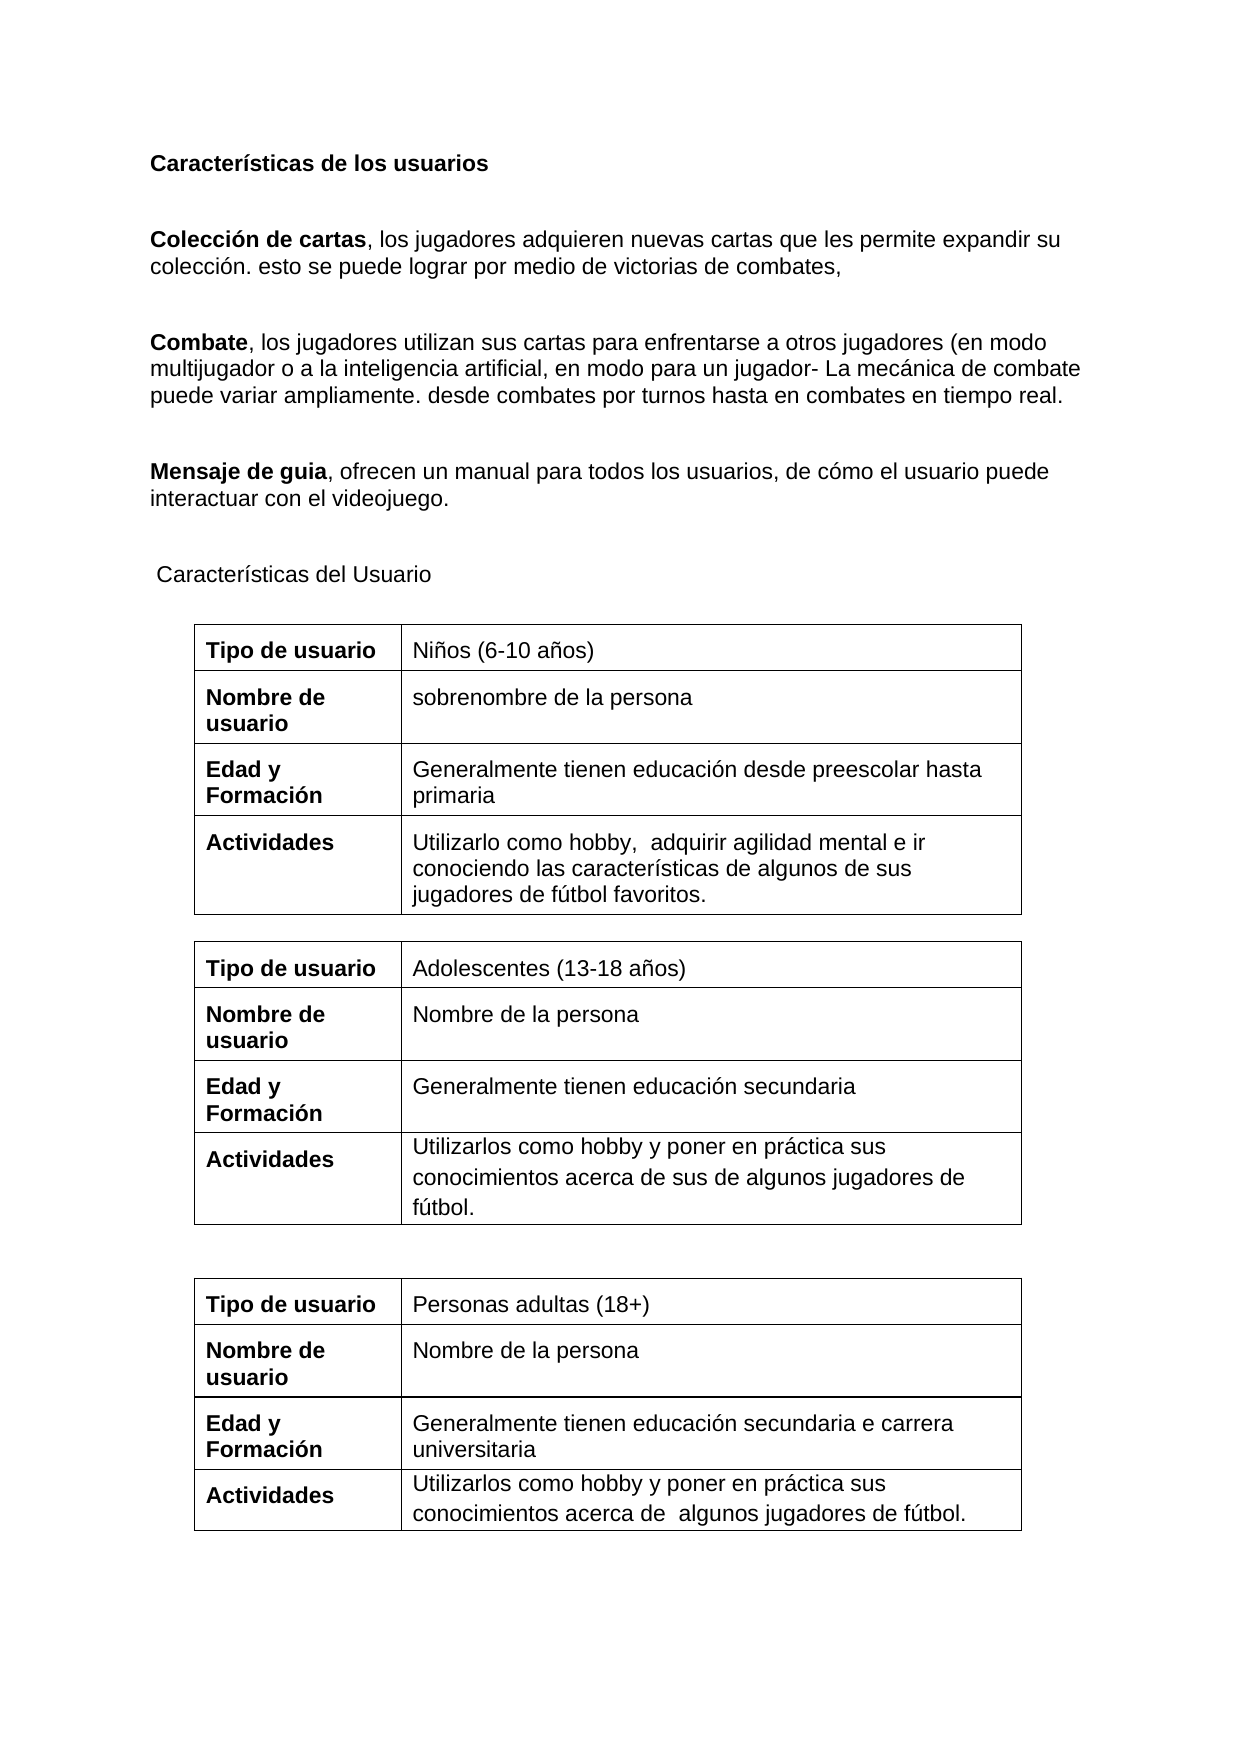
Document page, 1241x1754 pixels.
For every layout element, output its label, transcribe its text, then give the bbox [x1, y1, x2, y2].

table_cell Nombre de la persona [402, 988, 1021, 1060]
text Características de los usuarios [150, 150, 1090, 176]
text Mensaje de guia, ofrecen un manual para todos los usuarios, de cómo el usuario puede interactuar con el videojuego. [150, 458, 1090, 511]
table_cell Edad y Formación [195, 1061, 401, 1132]
table_cell Nombre de la persona [402, 1325, 1021, 1396]
table_cell Nombre de usuario [195, 671, 401, 742]
table_cell Generalmente tienen educación desde preescolar hasta primaria [402, 744, 1021, 815]
table_cell Nombre de usuario [195, 1325, 401, 1396]
table_header Tipo de usuario [195, 942, 401, 987]
table_cell Edad y Formación [195, 1398, 401, 1469]
table_cell Actividades [195, 1133, 401, 1224]
table_cell sobrenombre de la persona [402, 671, 1021, 742]
text Combate, los jugadores utilizan sus cartas para enfrentarse a otros jugadores (en modo multijugador o a la inteligencia artificial, en modo para un jugador- La mecánica de combate puede variar ampliamente. desde combates por turnos hasta en combates en tiempo real. [150, 329, 1090, 408]
table_cell Utilizarlo como hobby, adquirir agilidad mental e ir conociendo las características de algunos de sus jugadores de fútbol favoritos. [402, 816, 1021, 914]
table_cell Nombre de usuario [195, 988, 401, 1060]
table_cell Utilizarlos como hobby y poner en práctica sus conocimientos acerca de algunos jugadores de fútbol. [402, 1470, 1021, 1530]
table_cell Utilizarlos como hobby y poner en práctica sus conocimientos acerca de sus de algunos jugadores de fútbol. [402, 1133, 1021, 1224]
table_header Tipo de usuario [195, 1279, 401, 1324]
table_cell Actividades [195, 816, 401, 914]
table_cell Generalmente tienen educación secundaria e carrera universitaria [402, 1398, 1021, 1469]
text Colección de cartas, los jugadores adquieren nuevas cartas que les permite expandir su colección. esto se puede lograr por medio de victorias de combates, [150, 226, 1090, 279]
table_cell Generalmente tienen educación secundaria [402, 1061, 1021, 1132]
table_header Niños (6-10 años) [402, 625, 1021, 670]
table_cell Actividades [195, 1470, 401, 1530]
table_header Adolescentes (13-18 años) [402, 942, 1021, 987]
table_header Tipo de usuario [195, 625, 401, 670]
text Características del Usuario [150, 561, 1090, 587]
table_cell Edad y Formación [195, 744, 401, 815]
table_header Personas adultas (18+) [402, 1279, 1021, 1324]
